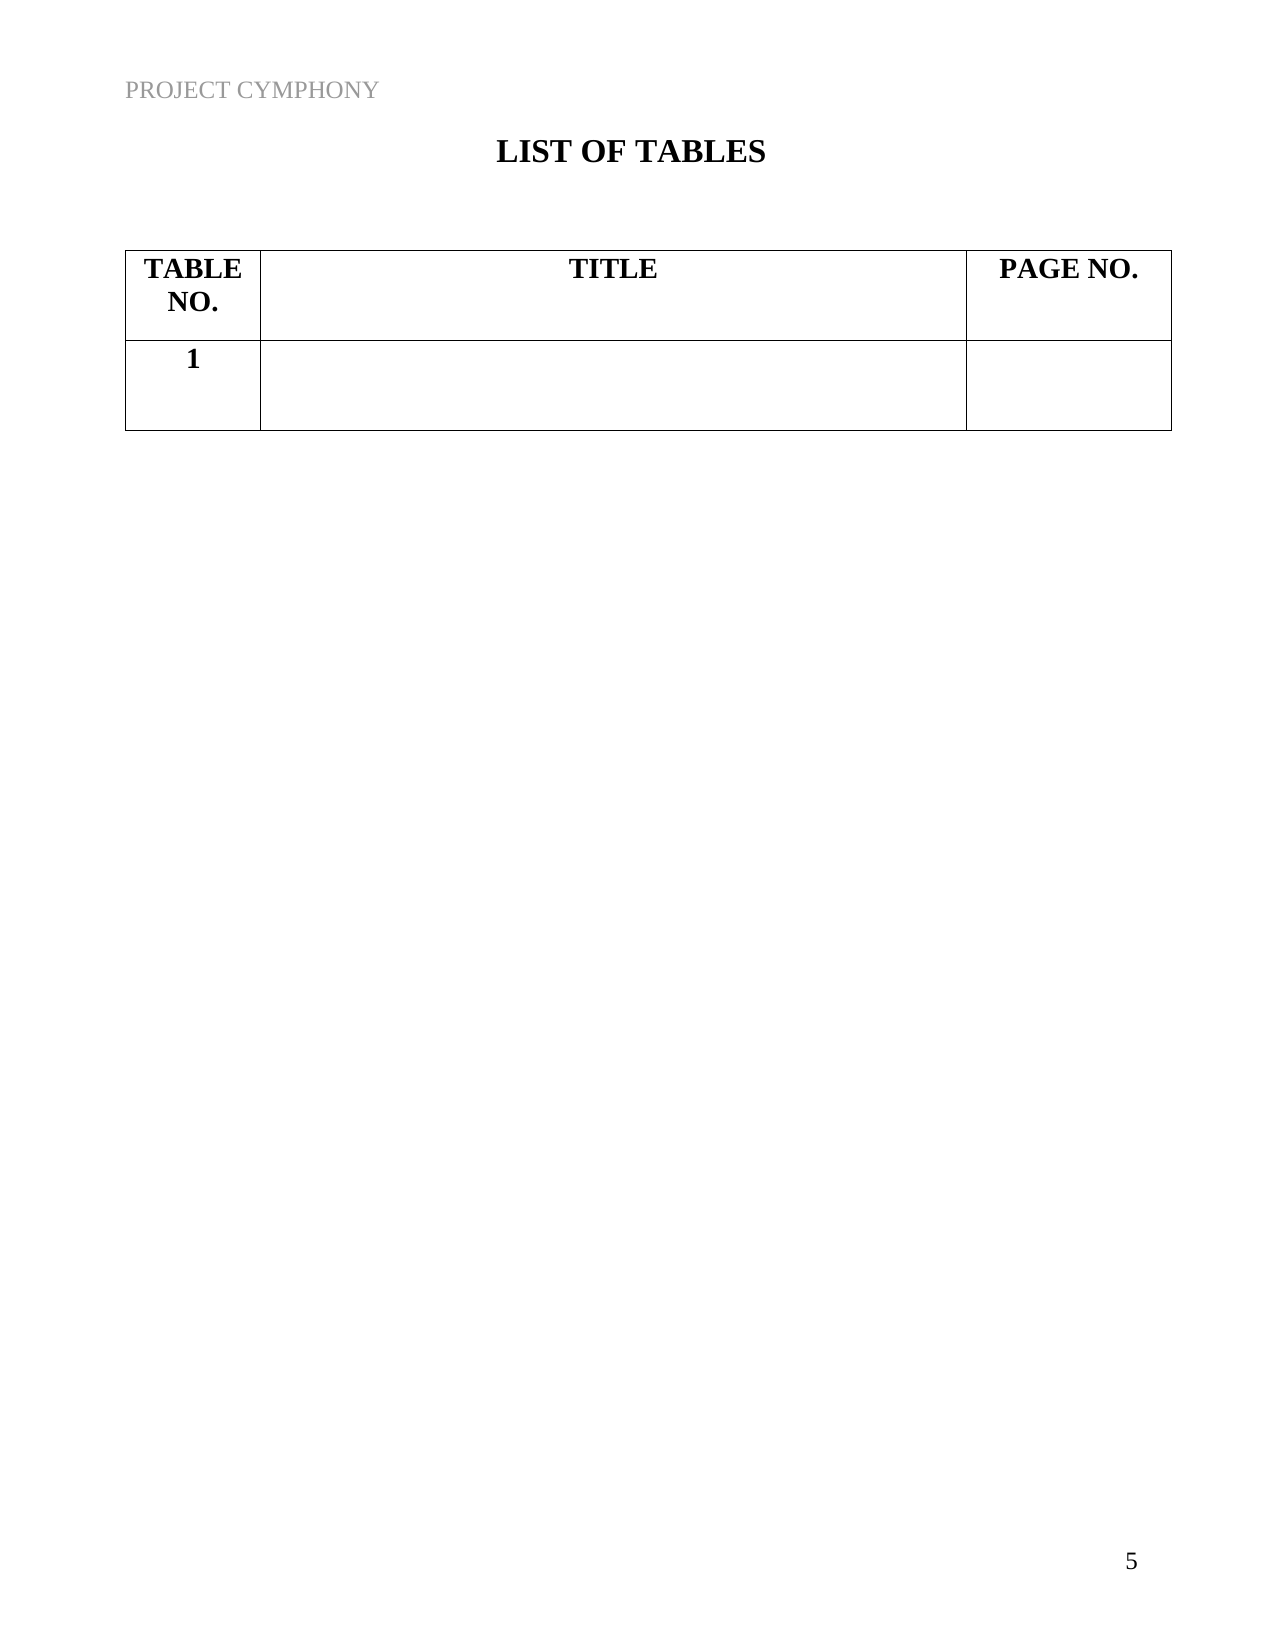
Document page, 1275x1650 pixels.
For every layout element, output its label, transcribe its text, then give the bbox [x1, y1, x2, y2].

table_cell [967, 341, 1171, 430]
table_header TABLE NO. [126, 251, 260, 340]
table_cell [261, 341, 966, 430]
table_header TITLE [261, 251, 966, 340]
table_cell 1 [126, 341, 260, 430]
text LIST OF TABLES [125, 131, 1137, 169]
table_header PAGE NO. [967, 251, 1171, 340]
